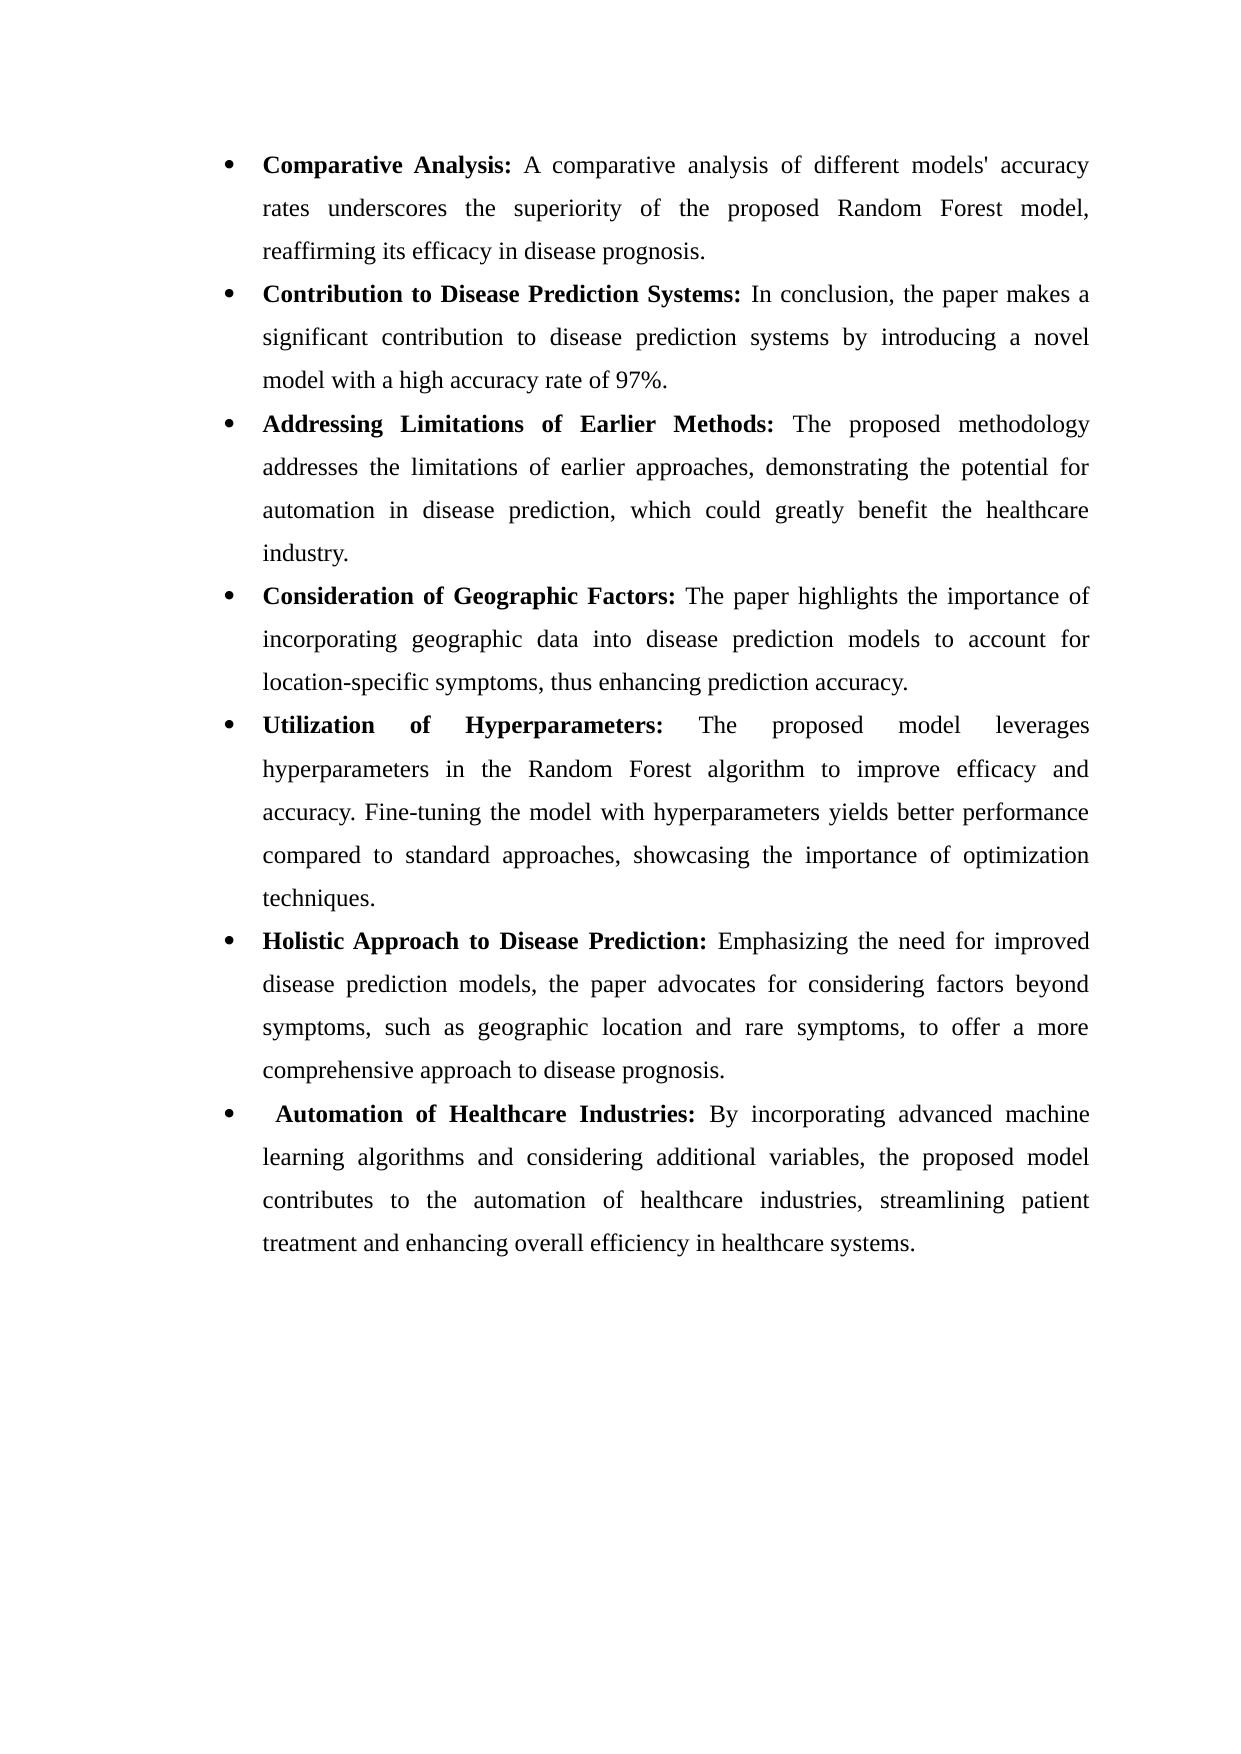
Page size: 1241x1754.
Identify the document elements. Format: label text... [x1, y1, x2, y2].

list Automation of Healthcare Industries: By incorporating advanced machine learning algorithms and considering additional variables, the proposed model contributes to the automation of healthcare industries, streamlining patient treatment and enhancing overall efficiency in healthcare systems. [225, 1099, 1090, 1257]
list Utilization of Hyperparameters: The proposed model leverages hyperparameters in the Random Forest algorithm to improve efficacy and accuracy. Fine-tuning the model with hyperparameters yields better performance compared to standard approaches, showcasing the importance of optimization techniques. [225, 711, 1090, 912]
list Contribution to Disease Prediction Systems: In conclusion, the paper makes a significant contribution to disease prediction systems by introducing a novel model with a high accuracy rate of 97%. [225, 279, 1090, 394]
list Addressing Limitations of Earlier Methods: The proposed methodology addresses the limitations of earlier approaches, demonstrating the potential for automation in disease prediction, which could greatly benefit the healthcare industry. [225, 409, 1090, 567]
list Comparative Analysis: A comparative analysis of different models' accuracy rates underscores the superiority of the proposed Random Forest model, reaffirming its efficacy in disease prognosis. [225, 150, 1090, 265]
list Consideration of Geographic Factors: The paper highlights the importance of incorporating geographic data into disease prediction models to account for location-specific symptoms, thus enhancing prediction accuracy. [225, 581, 1090, 696]
list Holistic Approach to Disease Prediction: Emphasizing the need for improved disease prediction models, the paper advocates for considering factors beyond symptoms, such as geographic location and rare symptoms, to offer a more comprehensive approach to disease prognosis. [225, 926, 1090, 1084]
